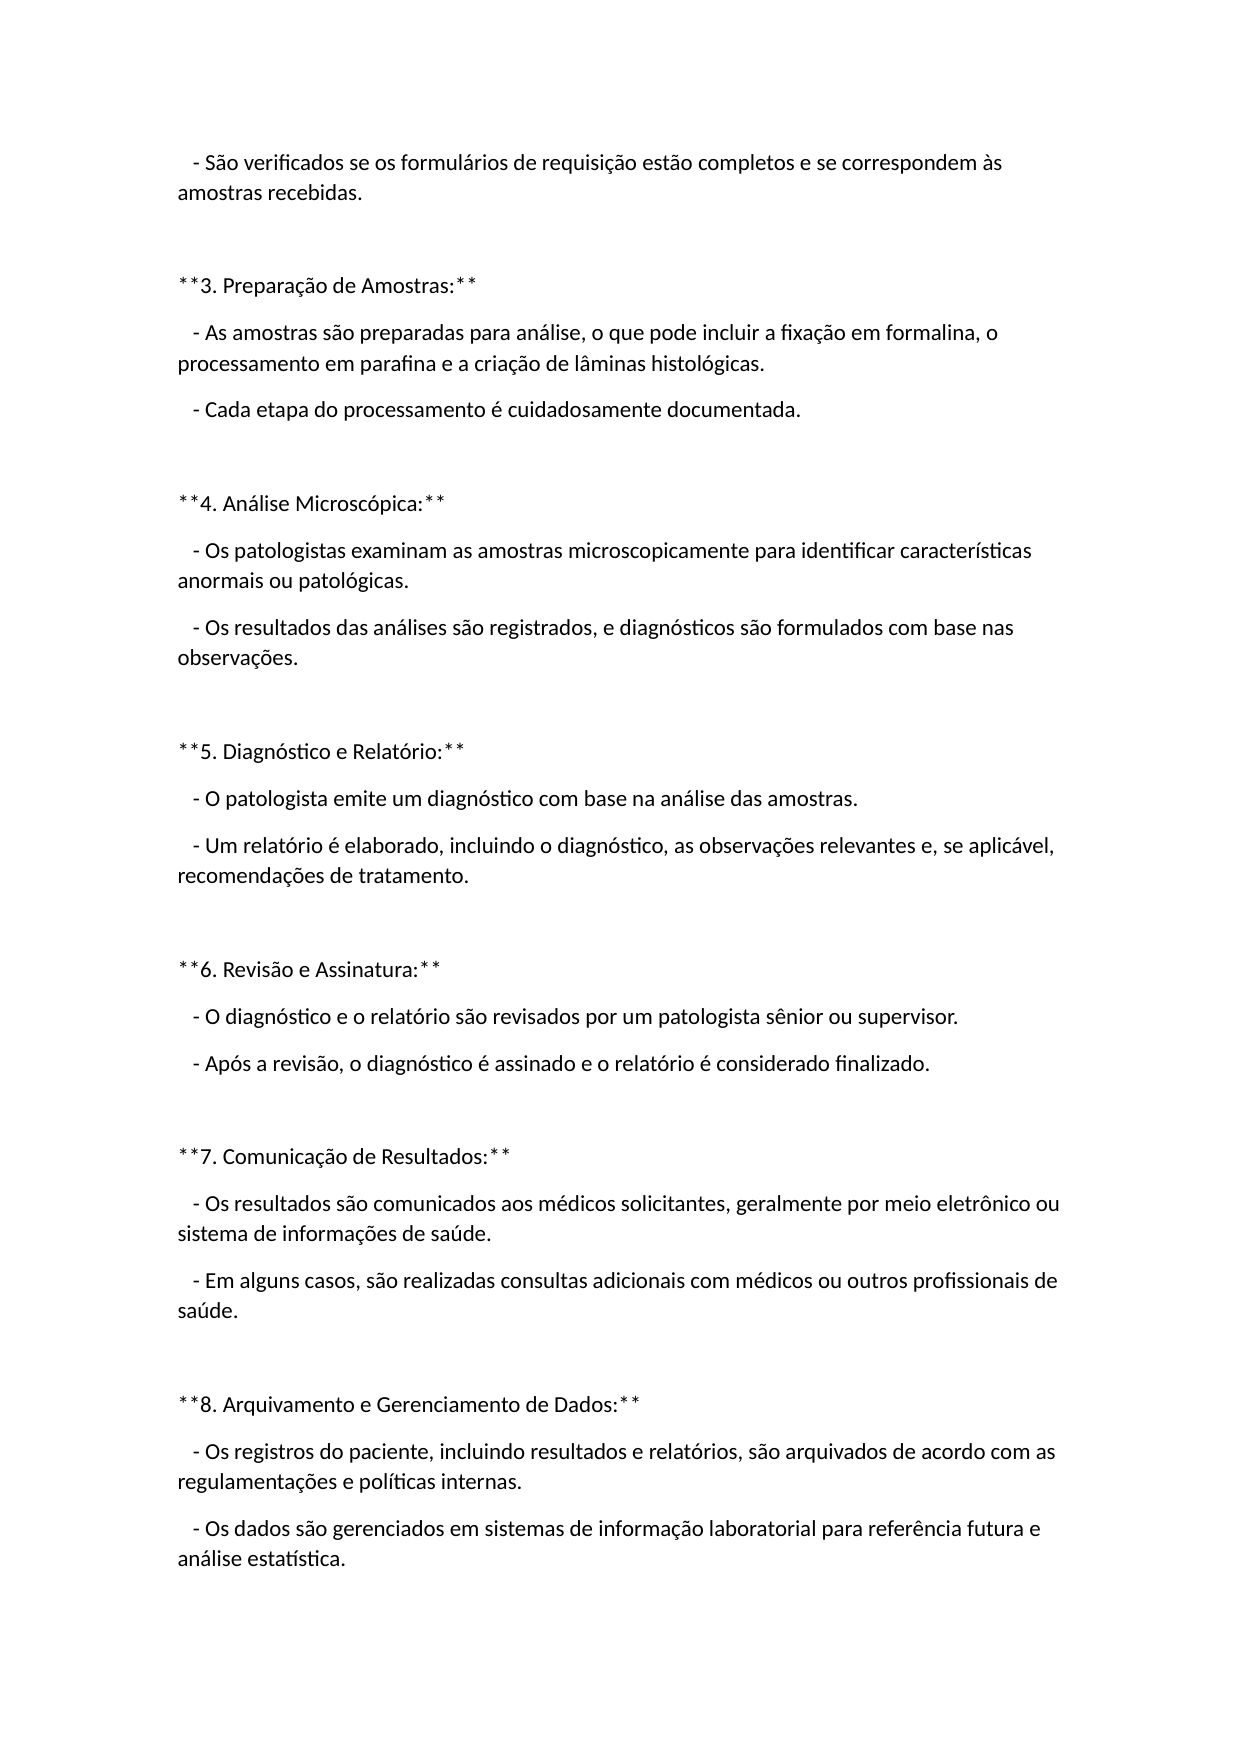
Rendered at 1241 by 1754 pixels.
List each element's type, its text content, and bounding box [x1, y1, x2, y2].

text **3. Preparação de Amostras:** [177, 272, 1063, 299]
text - Os registros do paciente, incluindo resultados e relatórios, são arquivados de acordo com as regulamentações e políticas internas. [177, 1437, 1063, 1495]
text **4. Análise Microscópica:** [177, 489, 1063, 517]
text - São verificados se os formulários de requisição estão completos e se correspondem às amostras recebidas. [177, 148, 1063, 206]
text - Cada etapa do processamento é cuidadosamente documentada. [177, 396, 1063, 423]
text **6. Revisão e Assinatura:** [177, 955, 1063, 983]
text - Os resultados das análises são registrados, e diagnósticos são formulados com base nas observações. [177, 613, 1063, 671]
text - O patologista emite um diagnóstico com base na análise das amostras. [177, 784, 1063, 812]
text - Após a revisão, o diagnóstico é assinado e o relatório é considerado finalizado. [177, 1049, 1063, 1077]
text **5. Diagnóstico e Relatório:** [177, 737, 1063, 765]
text - As amostras são preparadas para análise, o que pode incluir a fixação em formalina, o processamento em parafina e a criação de lâminas histológicas. [177, 318, 1063, 377]
text - Em alguns casos, são realizadas consultas adicionais com médicos ou outros profissionais de saúde. [177, 1266, 1063, 1324]
text - Os patologistas examinam as amostras microscopicamente para identificar características anormais ou patológicas. [177, 536, 1063, 594]
text - Os dados são gerenciados em sistemas de informação laboratorial para referência futura e análise estatística. [177, 1514, 1063, 1572]
text - Os resultados são comunicados aos médicos solicitantes, geralmente por meio eletrônico ou sistema de informações de saúde. [177, 1189, 1063, 1247]
text **7. Comunicação de Resultados:** [177, 1142, 1063, 1170]
text - O diagnóstico e o relatório são revisados por um patologista sênior ou supervisor. [177, 1002, 1063, 1030]
text - Um relatório é elaborado, incluindo o diagnóstico, as observações relevantes e, se aplicável, recomendações de tratamento. [177, 831, 1063, 889]
text **8. Arquivamento e Gerenciamento de Dados:** [177, 1390, 1063, 1418]
